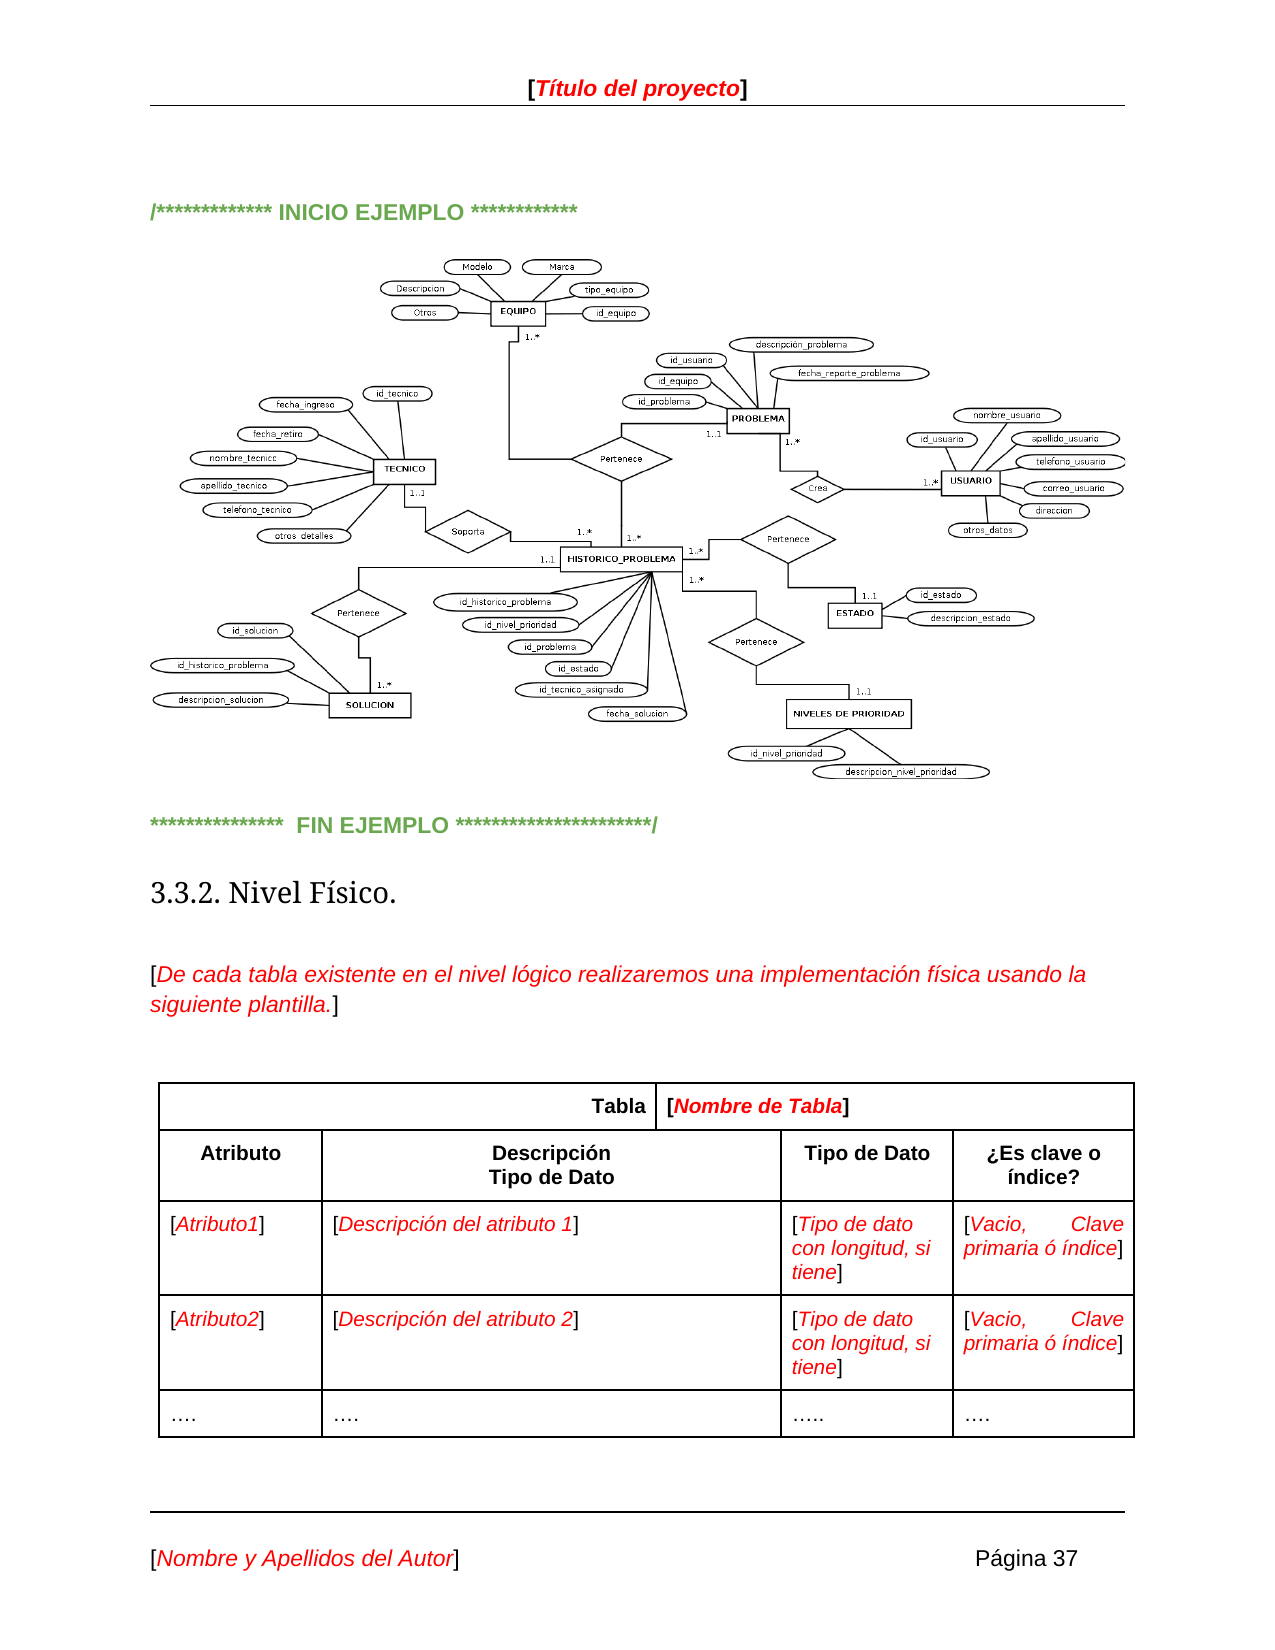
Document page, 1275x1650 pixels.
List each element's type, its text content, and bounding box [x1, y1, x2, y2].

table_cell [Atributo2] [160, 1296, 321, 1389]
table_cell Atributo [160, 1131, 321, 1199]
table_cell [Tipo de dato con longitud, si tiene] [782, 1296, 952, 1389]
table_cell [Descripción del atributo 2] [323, 1296, 780, 1389]
text *************** FIN EJEMPLO **********************/ [150, 812, 1125, 838]
table_header [Nombre de Tabla] [657, 1084, 1133, 1129]
table_cell ¿Es clave o índice? [954, 1131, 1133, 1199]
text [De cada tabla existente en el nivel lógico realizaremos una implementación física usando la siguiente plantilla.] [150, 961, 1125, 1017]
table_cell …. [954, 1391, 1133, 1436]
table_header Tabla [160, 1084, 655, 1129]
table_cell …. [160, 1391, 321, 1436]
picture [150, 259, 1125, 779]
table_cell [Vacio, Clave primaria ó índice] [954, 1296, 1133, 1389]
subtitle 3.3.2. Nivel Físico. [150, 873, 1125, 912]
table_cell ….. [782, 1391, 952, 1436]
table_cell [Descripción del atributo 1] [323, 1202, 780, 1294]
table_cell [Atributo1] [160, 1202, 321, 1294]
table_cell Descripción Tipo de Dato [323, 1131, 780, 1199]
table_cell [Vacio, Clave primaria ó índice] [954, 1202, 1133, 1294]
text /************* INICIO EJEMPLO ************ [150, 199, 1125, 225]
table_cell [Tipo de dato con longitud, si tiene] [782, 1202, 952, 1294]
table_cell …. [323, 1391, 780, 1436]
table_cell Tipo de Dato [782, 1131, 952, 1199]
